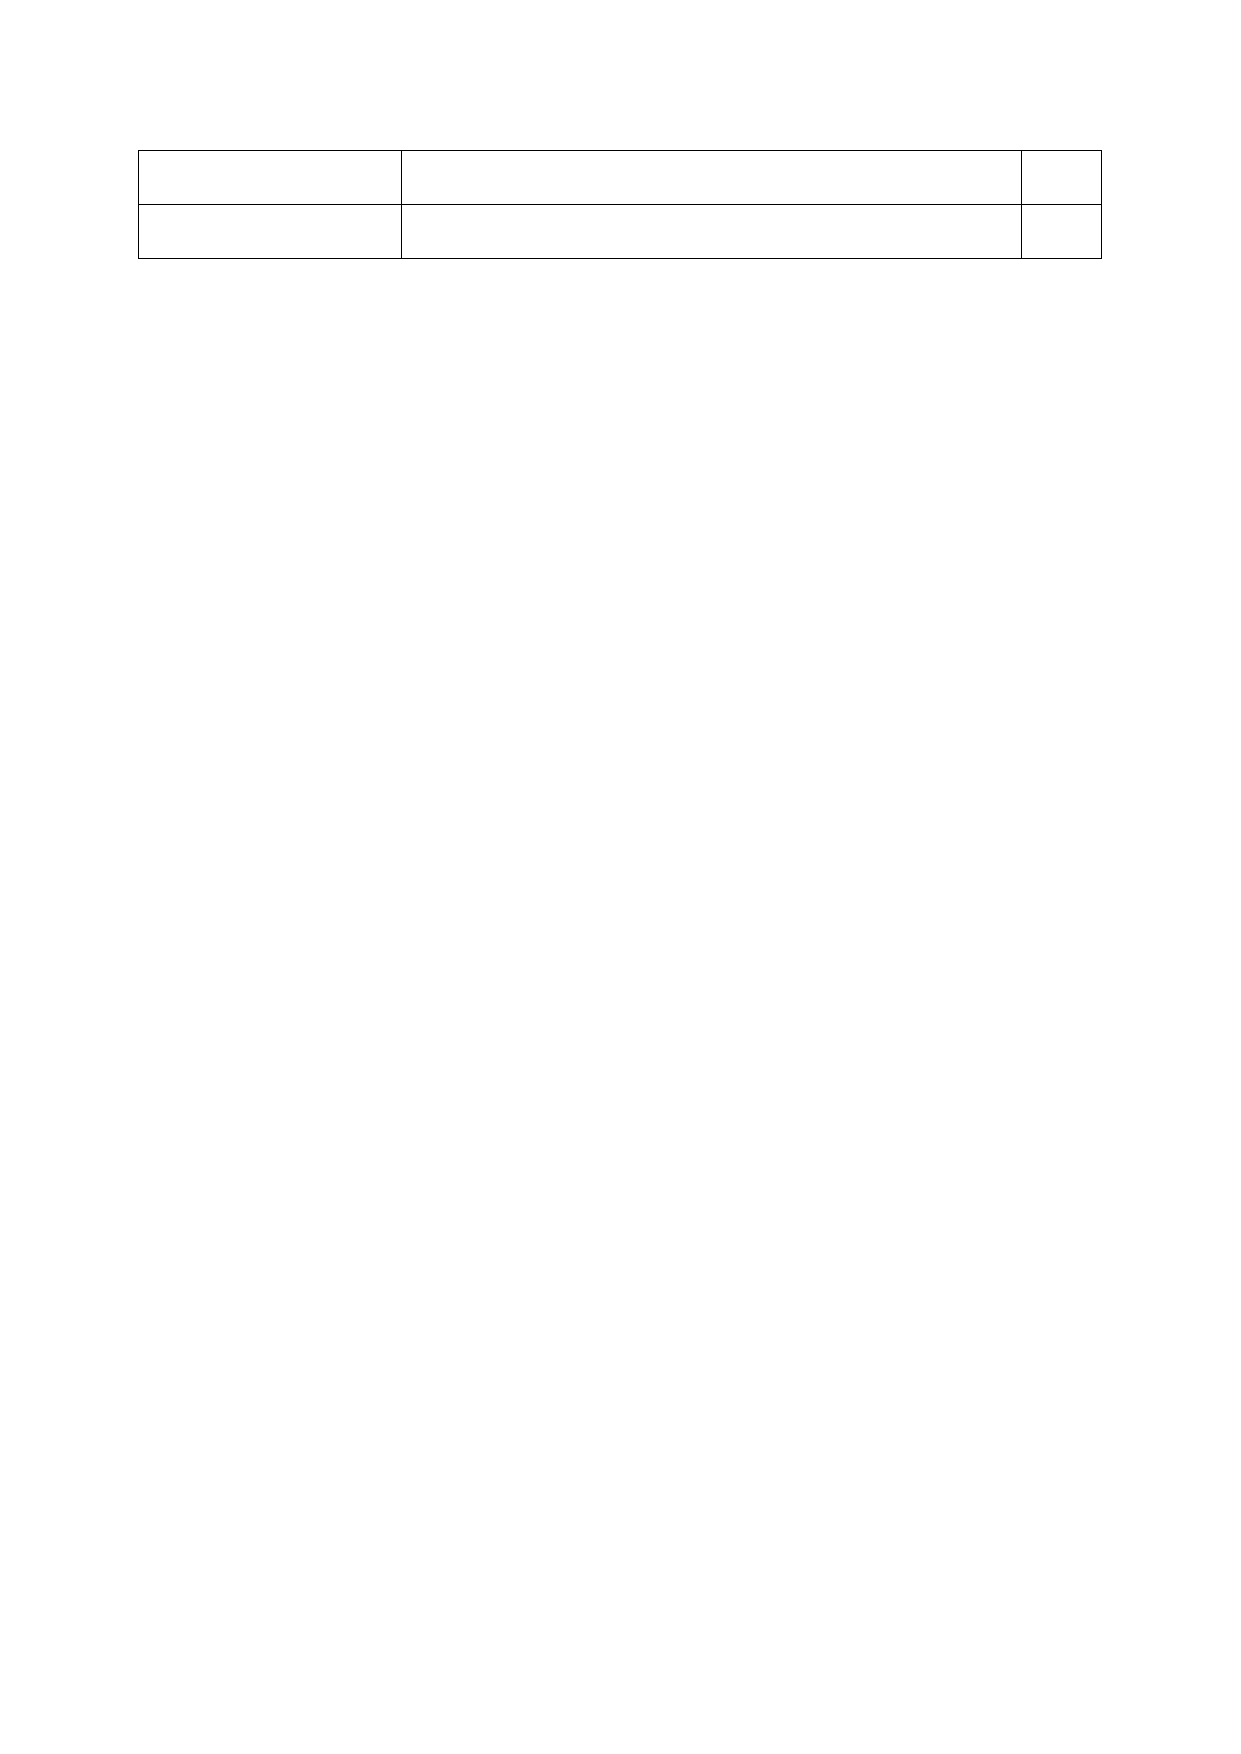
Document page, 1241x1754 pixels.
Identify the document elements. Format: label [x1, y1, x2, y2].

table_cell [1022, 205, 1101, 257]
table_cell [402, 151, 1021, 204]
table_cell [139, 205, 401, 257]
table_cell [1022, 151, 1101, 204]
table_cell [139, 151, 401, 204]
table_cell [402, 205, 1021, 257]
